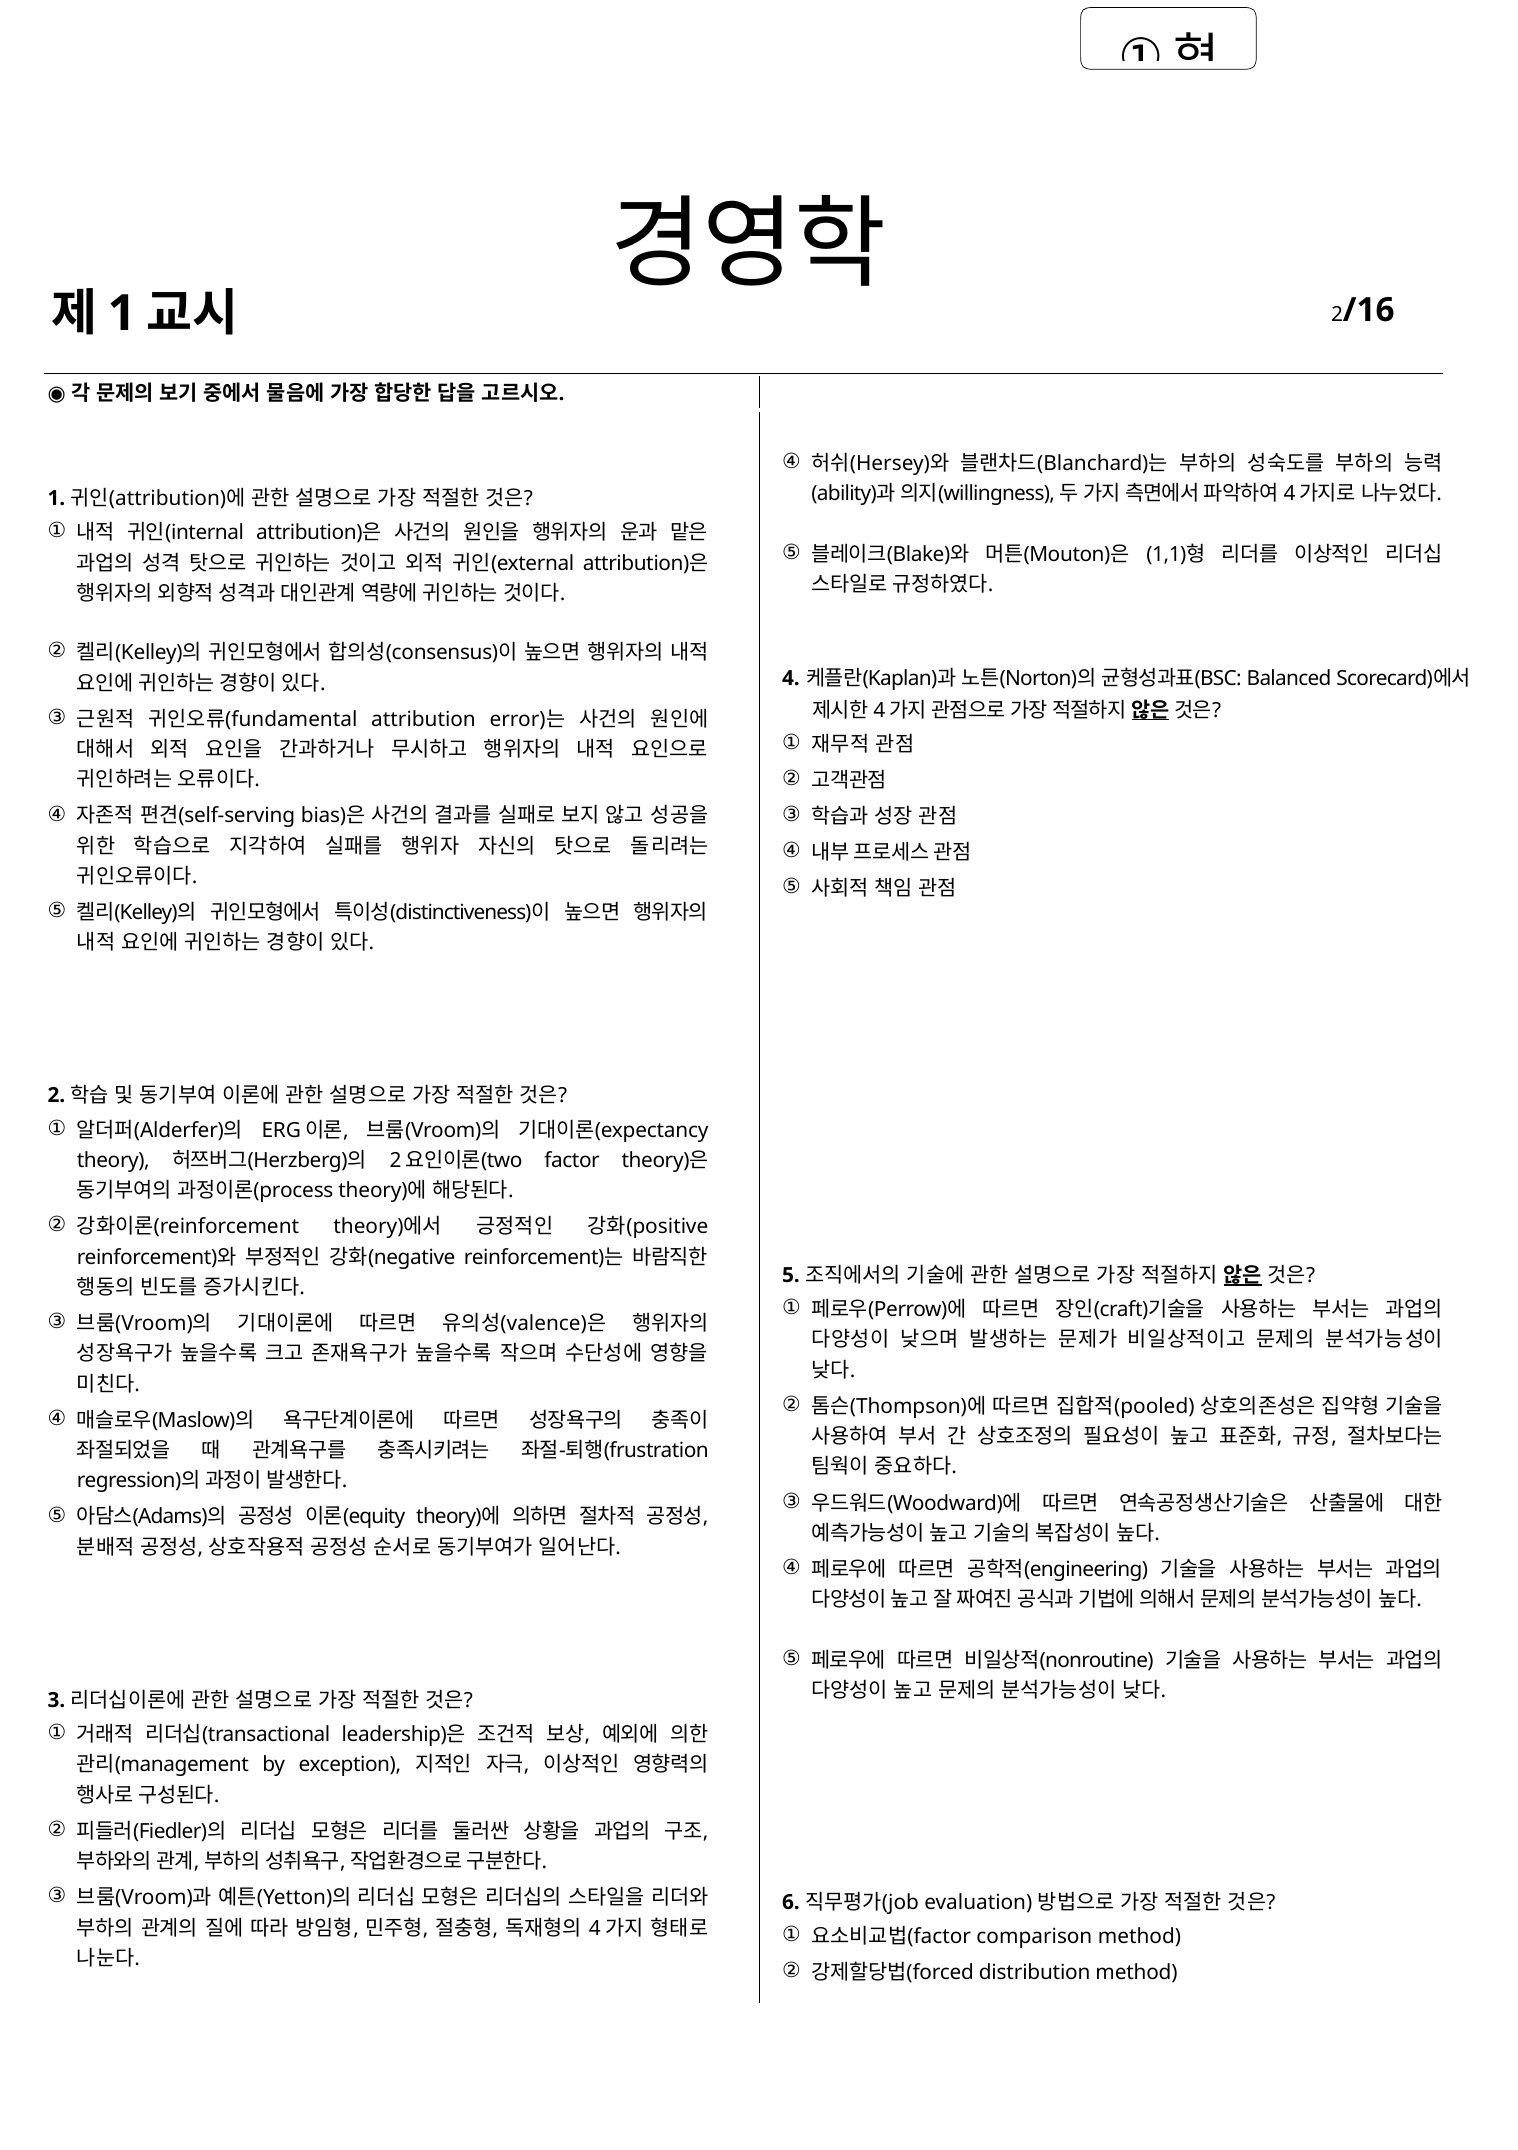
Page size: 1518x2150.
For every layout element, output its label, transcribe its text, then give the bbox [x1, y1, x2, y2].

table_header ① [37, 513, 66, 633]
table_cell 페로우에 따르면 공학적(engineering) 기술을 사용하는 부서는 과업의 다양성이 높고 잘 짜여진 공식과 기법에 의해서 문제의 분석가능성이 높다. [801, 1549, 1453, 1640]
text 5. 조직에서의 기술에 관한 설명으로 가장 적절하지 않은 것은? [782, 1258, 1471, 1288]
table_cell ② [37, 1811, 66, 1878]
table_cell ② [37, 633, 66, 699]
table_cell 페로우에 따르면 비일상적(nonroutine) 기술을 사용하는 부서는 과업의 다양성이 높고 문제의 분석가능성이 낮다. [801, 1640, 1453, 1707]
table_cell 매슬로우(Maslow)의 욕구단계이론에 따르면 성장욕구의 충족이 좌절되었을 때 관계욕구를 충족시키려는 좌절-퇴행(frustration regression)의 과정이 발생한다. [66, 1400, 719, 1497]
table_cell 켈리(Kelley)의 귀인모형에서 특이성(distinctiveness)이 높으면 행위자의 내적 요인에 귀인하는 경향이 있다. [66, 893, 719, 959]
table_cell ④ [37, 796, 66, 892]
table_header 내적 귀인(internal attribution)은 사건의 원인을 행위자의 운과 맡은 과업의 성격 탓으로 귀인하는 것이고 외적 귀인(external attribution)은 행위자의 외향적 성격과 대인관계 역량에 귀인하는 것이다. [66, 513, 719, 633]
table_cell ④ [37, 1400, 66, 1497]
table_cell ② [771, 1386, 801, 1483]
table_header 페로우(Perrow)에 따르면 장인(craft)기술을 사용하는 부서는 과업의 다양성이 낮으며 발생하는 문제가 비일상적이고 문제의 분석가능성이 낮다. [801, 1289, 1453, 1386]
table_header 재무적 관점 [801, 724, 1453, 760]
table_cell 브룸(Vroom)과 예튼(Yetton)의 리더십 모형은 리더십의 스타일을 리더와 부하의 관계의 질에 따라 방임형, 민주형, 절충형, 독재형의 4가지 형태로 나눈다. [66, 1878, 719, 1974]
table_cell ⑤ [37, 893, 66, 959]
table_cell 사회적 책임 관점 [801, 868, 1453, 904]
text 1. 귀인(attribution)에 관한 설명으로 가장 적절한 것은? [47, 481, 736, 512]
table_header 알더퍼(Alderfer)의 ERG이론, 브룸(Vroom)의 기대이론(expectancy theory), 허쯔버그(Herzberg)의 2요인이론(two factor theory)은 동기부여의 과정이론(process theory)에 해당된다. [66, 1110, 719, 1207]
table_cell 우드워드(Woodward)에 따르면 연속공정생산기술은 산출물에 대한 예측가능성이 높고 기술의 복잡성이 높다. [801, 1483, 1453, 1549]
table_cell ⑤ [771, 868, 801, 904]
table_cell 자존적 편견(self-serving bias)은 사건의 결과를 실패로 보지 않고 성공을 위한 학습으로 지각하여 실패를 행위자 자신의 탓으로 돌리려는 귀인오류이다. [66, 796, 719, 892]
table_cell ② [771, 760, 801, 796]
table_header 거래적 리더십(transactional leadership)은 조건적 보상, 예외에 의한 관리(management by exception), 지적인 자극, 이상적인 영향력의 행사로 구성된다. [66, 1714, 719, 1811]
table_cell ④ [771, 832, 801, 868]
table_header ① [771, 724, 801, 760]
table_cell 브룸(Vroom)의 기대이론에 따르면 유의성(valence)은 행위자의 성장욕구가 높을수록 크고 존재욕구가 높을수록 작으며 수단성에 영향을 미친다. [66, 1304, 719, 1400]
table_cell 톰슨(Thompson)에 따르면 집합적(pooled) 상호의존성은 집약형 기술을 사용하여 부서 간 상호조정의 필요성이 높고 표준화, 규정, 절차보다는 팀웍이 중요하다. [801, 1386, 1453, 1483]
table_cell ③ [37, 1304, 66, 1400]
table_cell 아담스(Adams)의 공정성 이론(equity theory)에 의하면 절차적 공정성, 분배적 공정성, 상호작용적 공정성 순서로 동기부여가 일어난다. [66, 1497, 719, 1563]
table_header ① [37, 1110, 66, 1207]
table_cell 허쉬(Hersey)와 블랜차드(Blanchard)는 부하의 성숙도를 부하의 능력(ability)과 의지(willingness), 두 가지 측면에서 파악하여 4가지로 나누었다. [801, 443, 1453, 534]
table_cell 피들러(Fiedler)의 리더십 모형은 리더를 둘러싼 상황을 과업의 구조, 부하와의 관계, 부하의 성취욕구, 작업환경으로 구분한다. [66, 1811, 719, 1878]
table_header ① [771, 1289, 801, 1386]
table_cell ⑤ [37, 1497, 66, 1563]
table_cell ③ [771, 796, 801, 832]
text 6. 직무평가(job evaluation) 방법으로 가장 적절한 것은? [782, 1885, 1471, 1915]
table_cell 켈리(Kelley)의 귀인모형에서 합의성(consensus)이 높으면 행위자의 내적 요인에 귀인하는 경향이 있다. [66, 633, 719, 699]
table_header ① [771, 1916, 801, 1952]
table_cell 고객관점 [801, 760, 1453, 796]
table_cell ③ [37, 1878, 66, 1974]
table_cell 강화이론(reinforcement theory)에서 긍정적인 강화(positive reinforcement)와 부정적인 강화(negative reinforcement)는 바람직한 행동의 빈도를 증가시킨다. [66, 1207, 719, 1303]
table_cell ③ [771, 1483, 801, 1549]
text 4. 케플란(Kaplan)과 노튼(Norton)의 균형성과표(BSC: Balanced Scorecard)에서 제시한 4가지 관점으로 가장 적절하지 않은 것은? [782, 662, 1471, 723]
table_cell ④ [771, 443, 801, 534]
text ◉ 각 문제의 보기 중에서 물음에 가장 합당한 답을 고르시오. [47, 377, 736, 407]
text 2. 학습 및 동기부여 이론에 관한 설명으로 가장 적절한 것은? [47, 1079, 736, 1109]
table_cell ② [771, 1953, 801, 1988]
table_cell 근원적 귀인오류(fundamental attribution error)는 사건의 원인에 대해서 외적 요인을 간과하거나 무시하고 행위자의 내적 요인으로 귀인하려는 오류이다. [66, 699, 719, 796]
table_cell 블레이크(Blake)와 머튼(Mouton)은 (1,1)형 리더를 이상적인 리더십 스타일로 규정하였다. [801, 534, 1453, 600]
table_cell ③ [37, 699, 66, 796]
table_cell ⑤ [771, 1640, 801, 1707]
text 3. 리더십이론에 관한 설명으로 가장 적절한 것은? [47, 1683, 736, 1713]
table_header 요소비교법(factor comparison method) [801, 1916, 1453, 1952]
table_cell 내부 프로세스 관점 [801, 832, 1453, 868]
table_cell ④ [771, 1549, 801, 1640]
table_cell 강제할당법(forced distribution method) [801, 1953, 1453, 1988]
table_cell 학습과 성장 관점 [801, 796, 1453, 832]
table_cell ⑤ [771, 534, 801, 600]
table_cell ② [37, 1207, 66, 1303]
table_header ① [37, 1714, 66, 1811]
